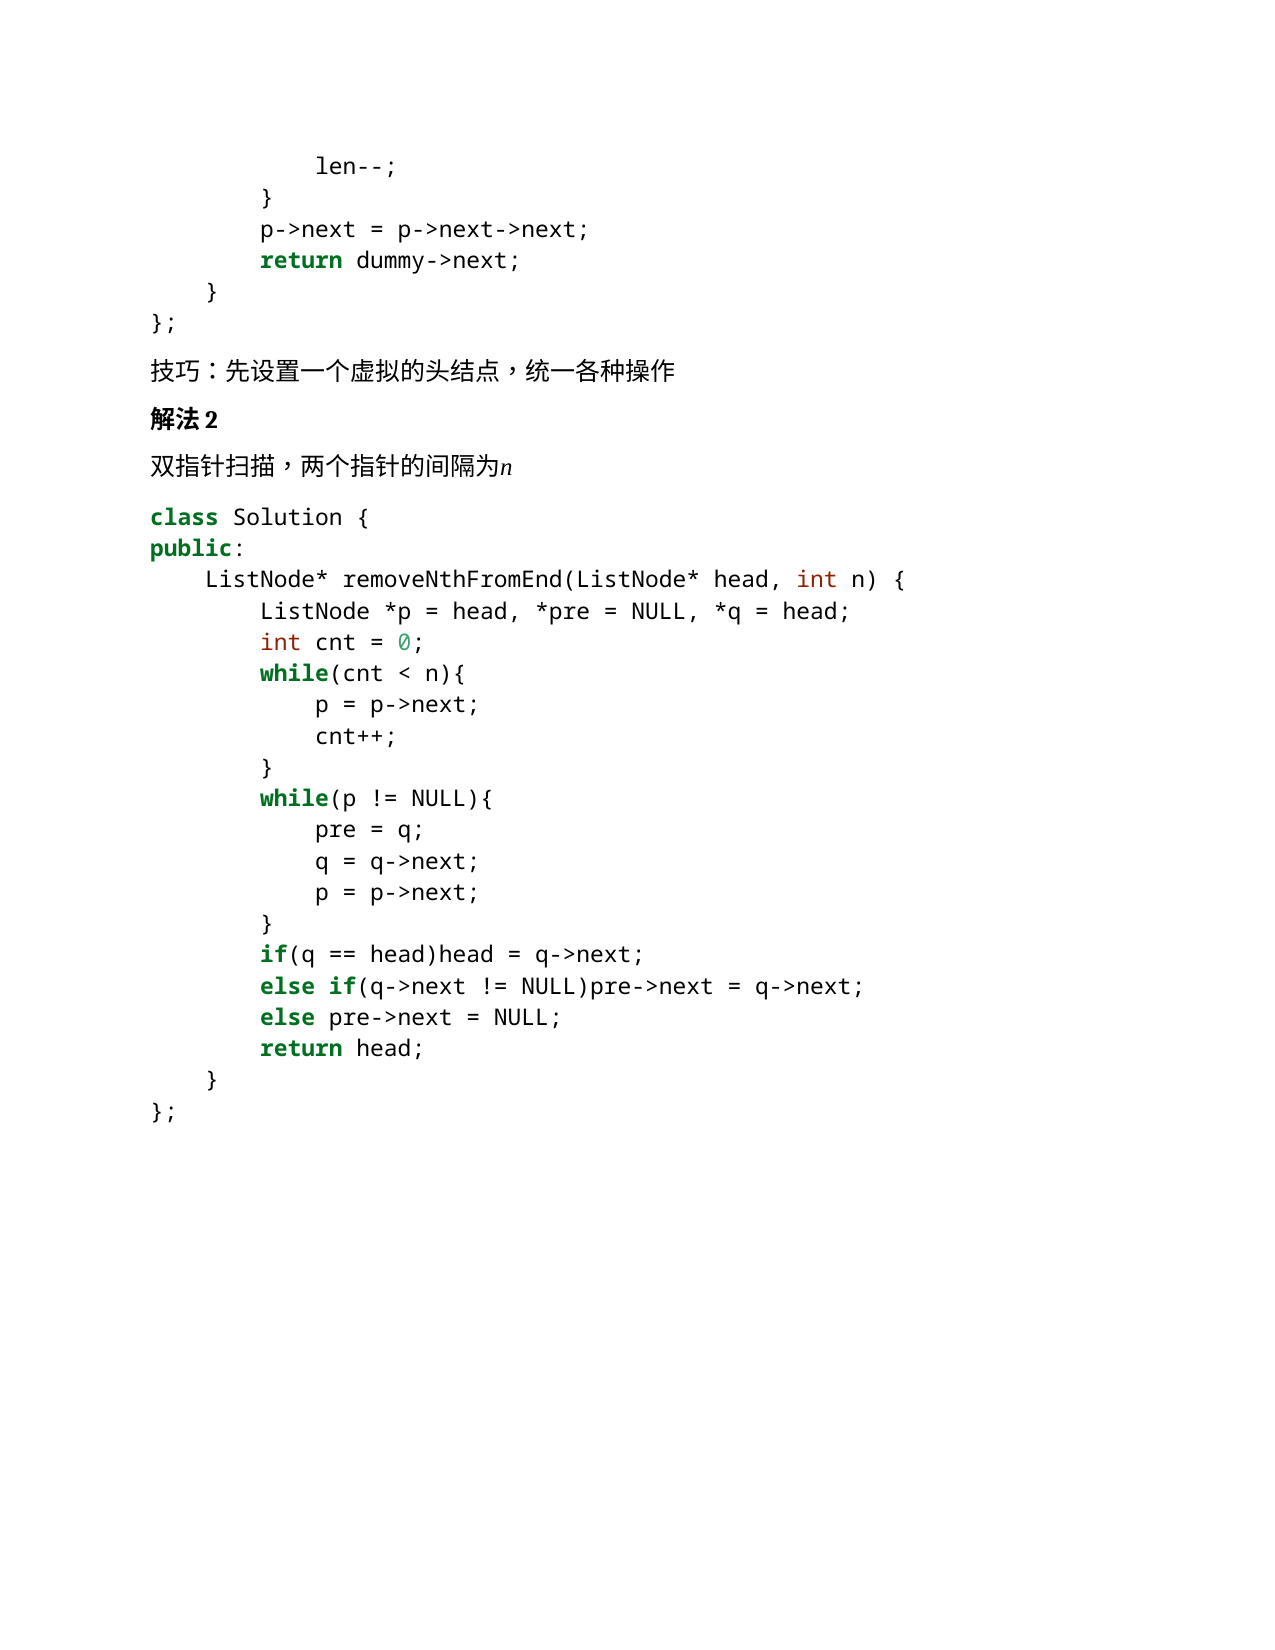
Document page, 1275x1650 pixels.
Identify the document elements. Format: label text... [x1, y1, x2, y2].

text 双指针扫描，两个指针的间隔为 [150, 453, 1125, 482]
text 技巧：先设置一个虚拟的头结点，统一各种操作 [150, 358, 1125, 387]
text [150, 150, 1125, 337]
text class Solution { public: ListNode* removeNthFromEnd(ListNode* head, int n) { ListNode *p = head, *pre = NULL, *q = head; int cnt = 0; while(cnt < n){ p = p->next; cnt++; } while(p != NULL){ pre = q; q = q->next; p = p->next; } if(q == head)head = q->next; else if(q->next != NULL)pre->next = q->next; else pre->next = NULL; return head; } }; [150, 501, 1125, 1126]
text 解法2 [150, 406, 1125, 434]
